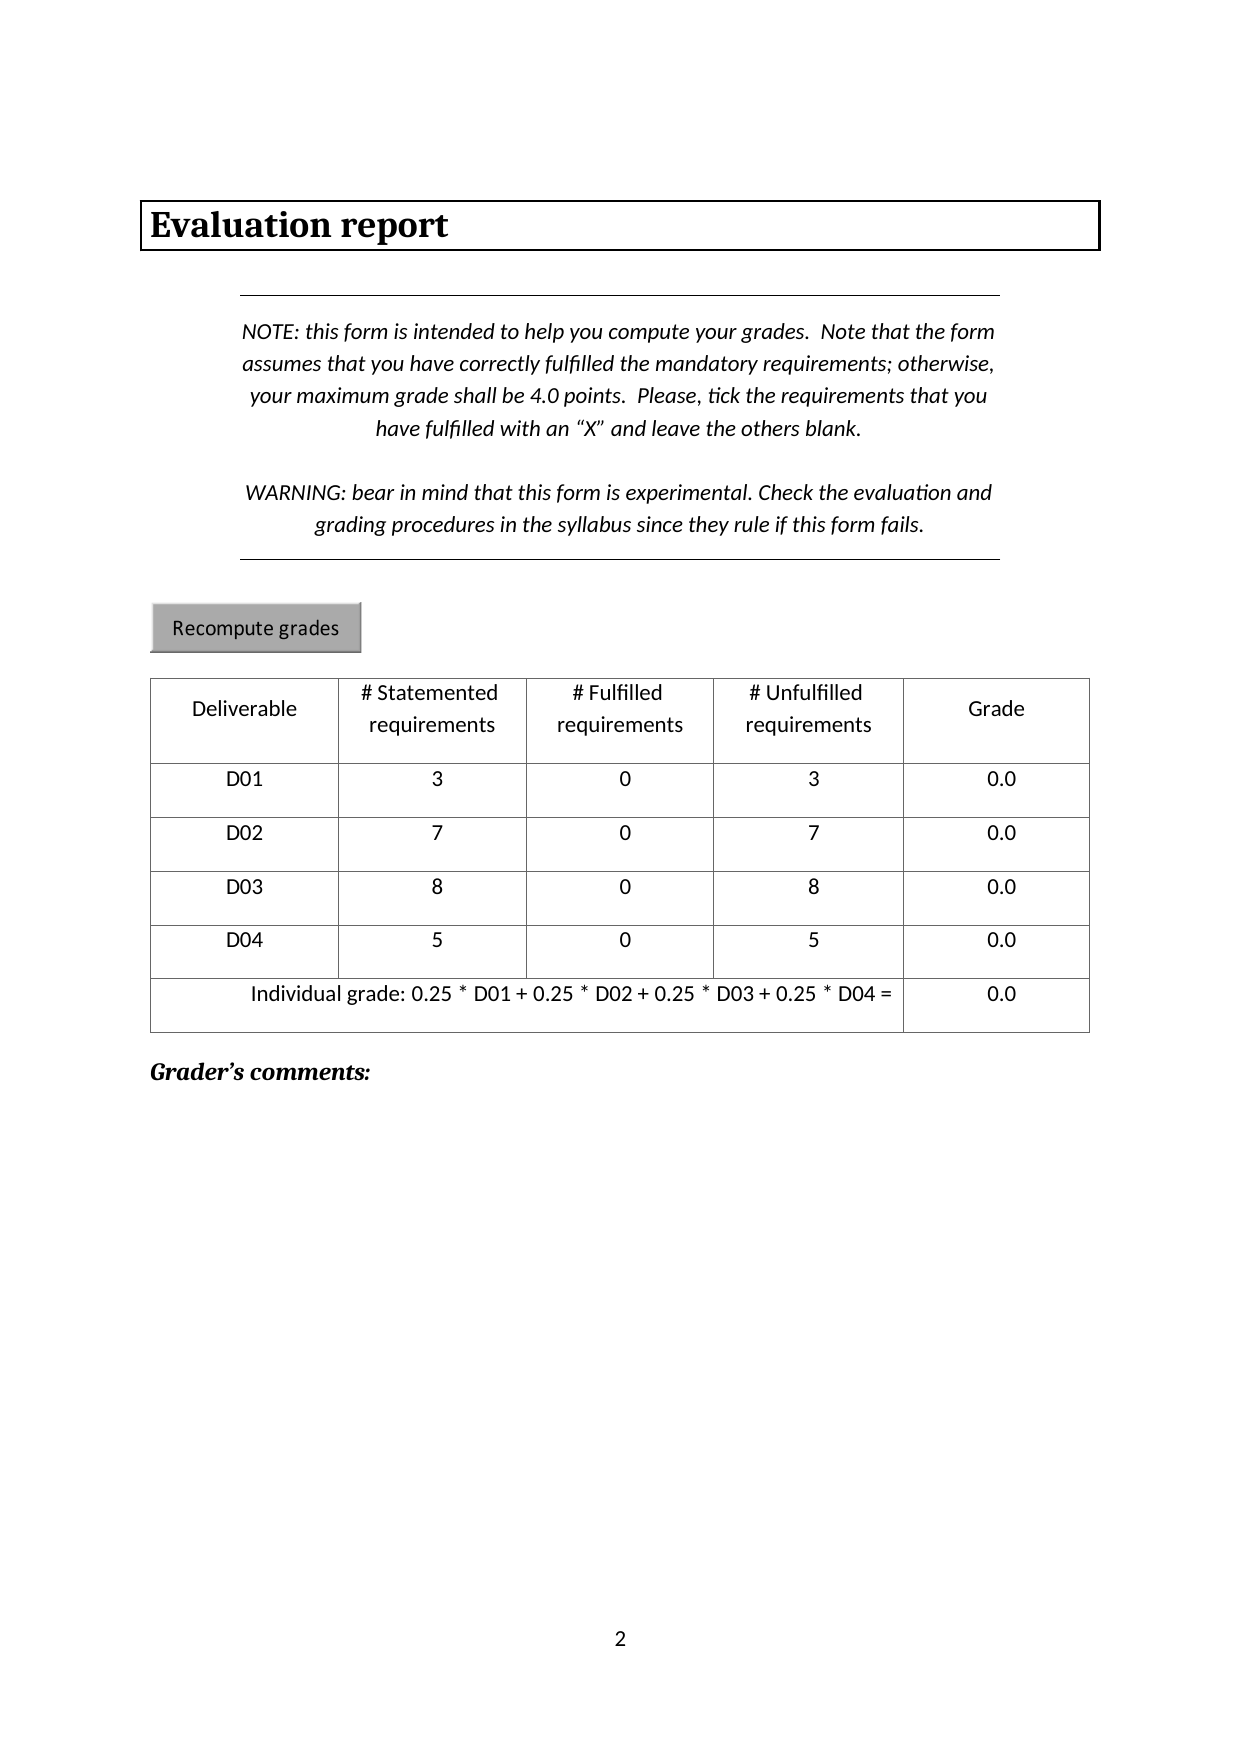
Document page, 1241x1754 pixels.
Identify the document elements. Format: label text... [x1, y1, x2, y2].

table_header # Statemented requirements [339, 679, 526, 763]
table_cell Individual grade: 0.25 * D01 + 0.25 * D02 + 0.25 * D03 + 0.25 * D04 = [151, 979, 903, 1032]
table_cell 5 [714, 926, 903, 978]
table_cell D02 [151, 818, 338, 871]
table_cell 5 [339, 926, 526, 978]
table_header # Fulfilled requirements [527, 679, 713, 763]
picture [150, 602, 362, 653]
subtitle Grader’s comments: [150, 1058, 1090, 1087]
table_header Grade [904, 679, 1089, 763]
table_cell 0 [527, 818, 713, 871]
table_cell 7 [339, 818, 526, 871]
text NOTE: this form is intended to help you compute your grades. Note that the form assumes that you have correctly fulfilled the mandatory requirements; otherwise, your maximum grade shall be 4.0 points. Please, tick the requirements that you have fulfilled with an “X” and leave the others blank. WARNING: bear in mind that this form is experimental. Check the evaluation and grading procedures in the syllabus since they rule if this form fails. [240, 296, 1000, 559]
table_cell D03 [151, 872, 338, 924]
table_cell 7 [714, 818, 903, 871]
table_cell D01 [151, 764, 338, 817]
subtitle Evaluation report [142, 202, 1098, 249]
table_cell 0.0 [904, 926, 1089, 978]
table_cell D04 [151, 926, 338, 978]
table_cell 0.0 [904, 872, 1089, 924]
table_cell 0.0 [904, 818, 1089, 871]
table_cell 3 [714, 764, 903, 817]
table_cell 0 [527, 764, 713, 817]
table_cell 3 [339, 764, 526, 817]
table_cell 0 [527, 872, 713, 924]
table_cell 8 [714, 872, 903, 924]
table_cell 0.0 [904, 764, 1089, 817]
table_cell 0.0 [904, 979, 1089, 1032]
table_header # Unfulfilled requirements [714, 679, 903, 763]
table_cell 0 [527, 926, 713, 978]
table_cell 8 [339, 872, 526, 924]
table_header Deliverable [151, 679, 338, 763]
